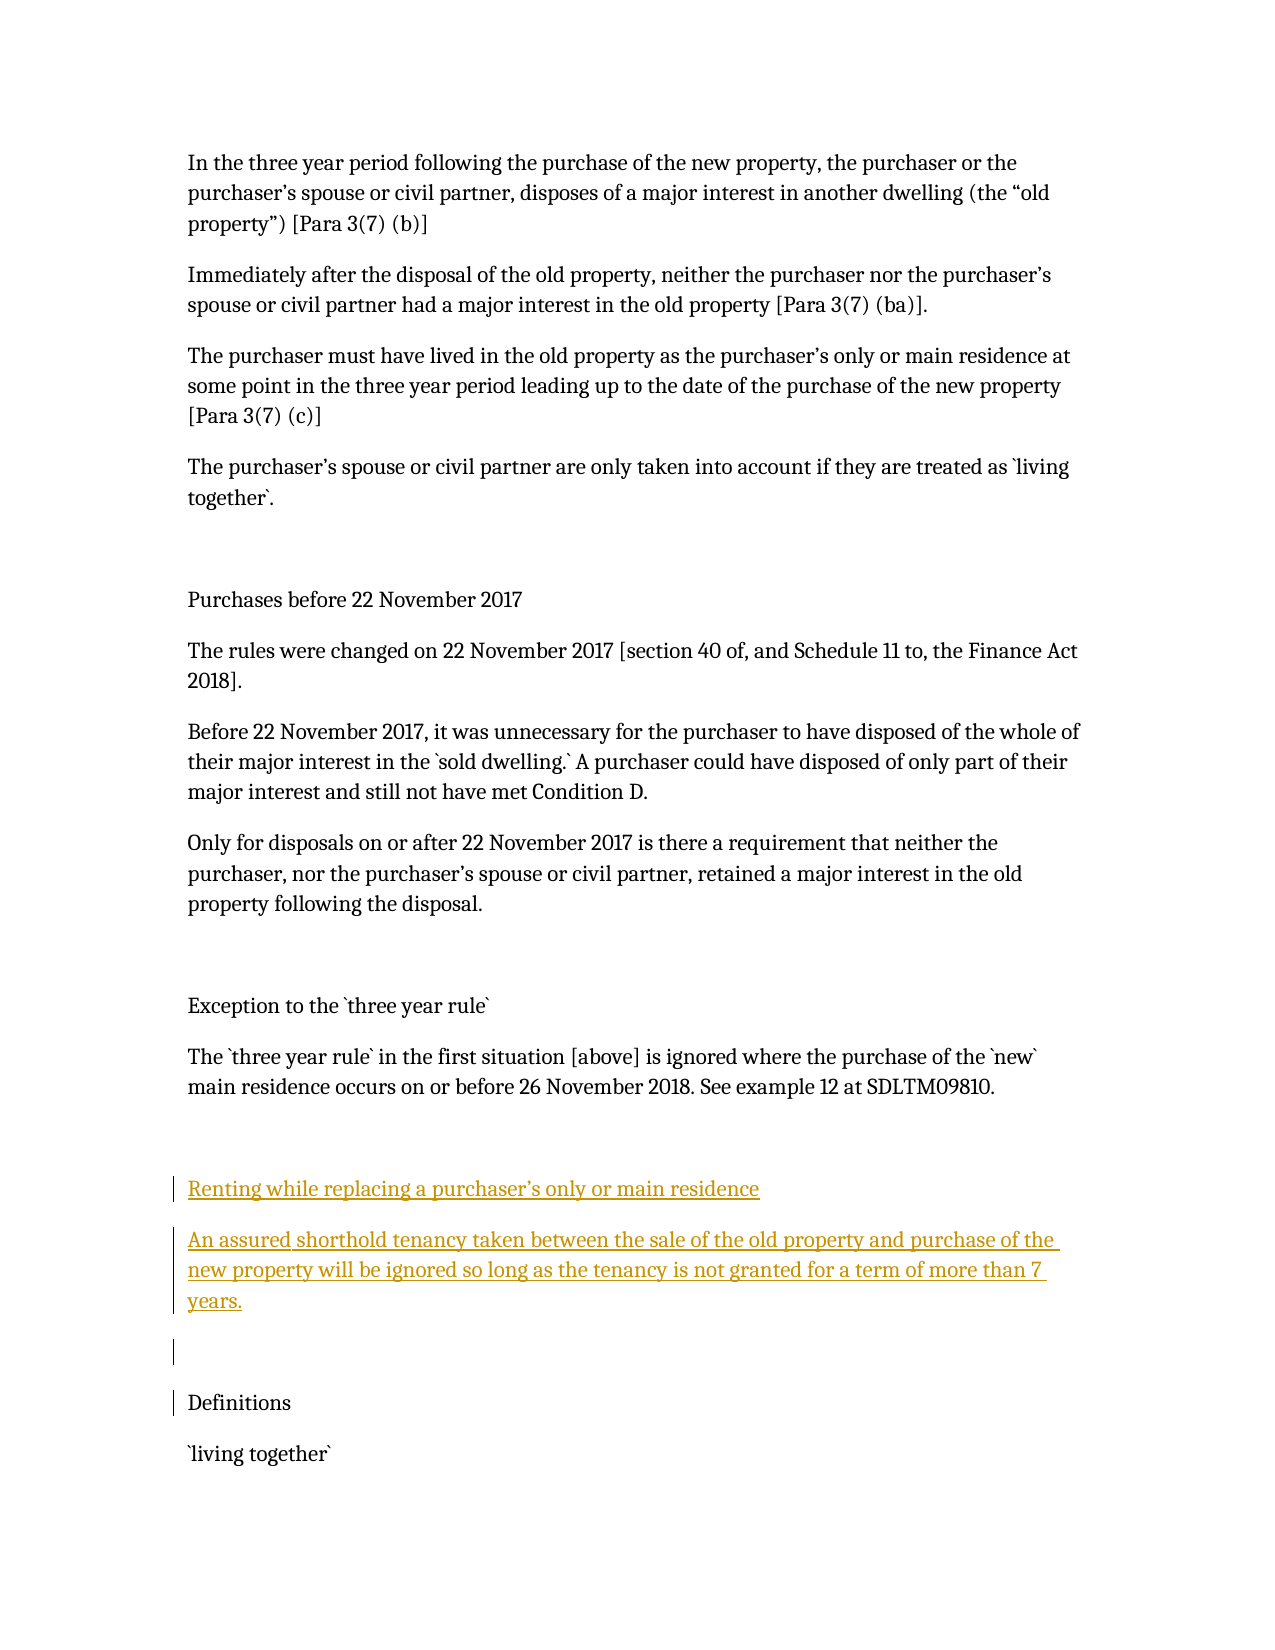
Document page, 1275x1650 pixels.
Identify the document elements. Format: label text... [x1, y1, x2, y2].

text The rules were changed on 22 November 2017 [section 40 of, and Schedule 11 to, the Finance Act 2018]. [187, 637, 1087, 694]
text Definitions [187, 1389, 1087, 1416]
text The purchaser must have lived in the old property as the purchaser’s only or main residence at some point in the three year period leading up to the date of the purchase of the new property [Para 3(7) (c)] [187, 343, 1087, 429]
text Purchases before 22 November 2017 [187, 586, 1087, 613]
text Only for disposals on or after 22 November 2017 is there a requirement that neither the purchaser, nor the purchaser’s spouse or civil partner, retained a major interest in the old property following the disposal. [187, 830, 1087, 917]
text Immediately after the disposal of the old property, neither the purchaser nor the purchaser’s spouse or civil partner had a major interest in the old property [Para 3(7) (ba)]. [187, 261, 1087, 318]
text The purchaser’s spouse or civil partner are only taken into account if they are treated as `living together`. [187, 454, 1087, 511]
text `living together` [187, 1441, 1087, 1467]
text The `three year rule` in the first situation [above] is ignored where the purchase of the `new` main residence occurs on or before 26 November 2018. See example 12 at SDLTM09810. [187, 1044, 1087, 1100]
text Before 22 November 2017, it was unnecessary for the purchaser to have disposed of the whole of their major interest in the `sold dwelling.` A purchaser could have disposed of only part of their major interest and still not have met Condition D. [187, 719, 1087, 806]
text In the three year period following the purchase of the new property, the purchaser or the purchaser’s spouse or civil partner, disposes of a major interest in another dwelling (the “old property”) [Para 3(7) (b)] [187, 150, 1087, 237]
text Exception to the `three year rule` [187, 993, 1087, 1019]
